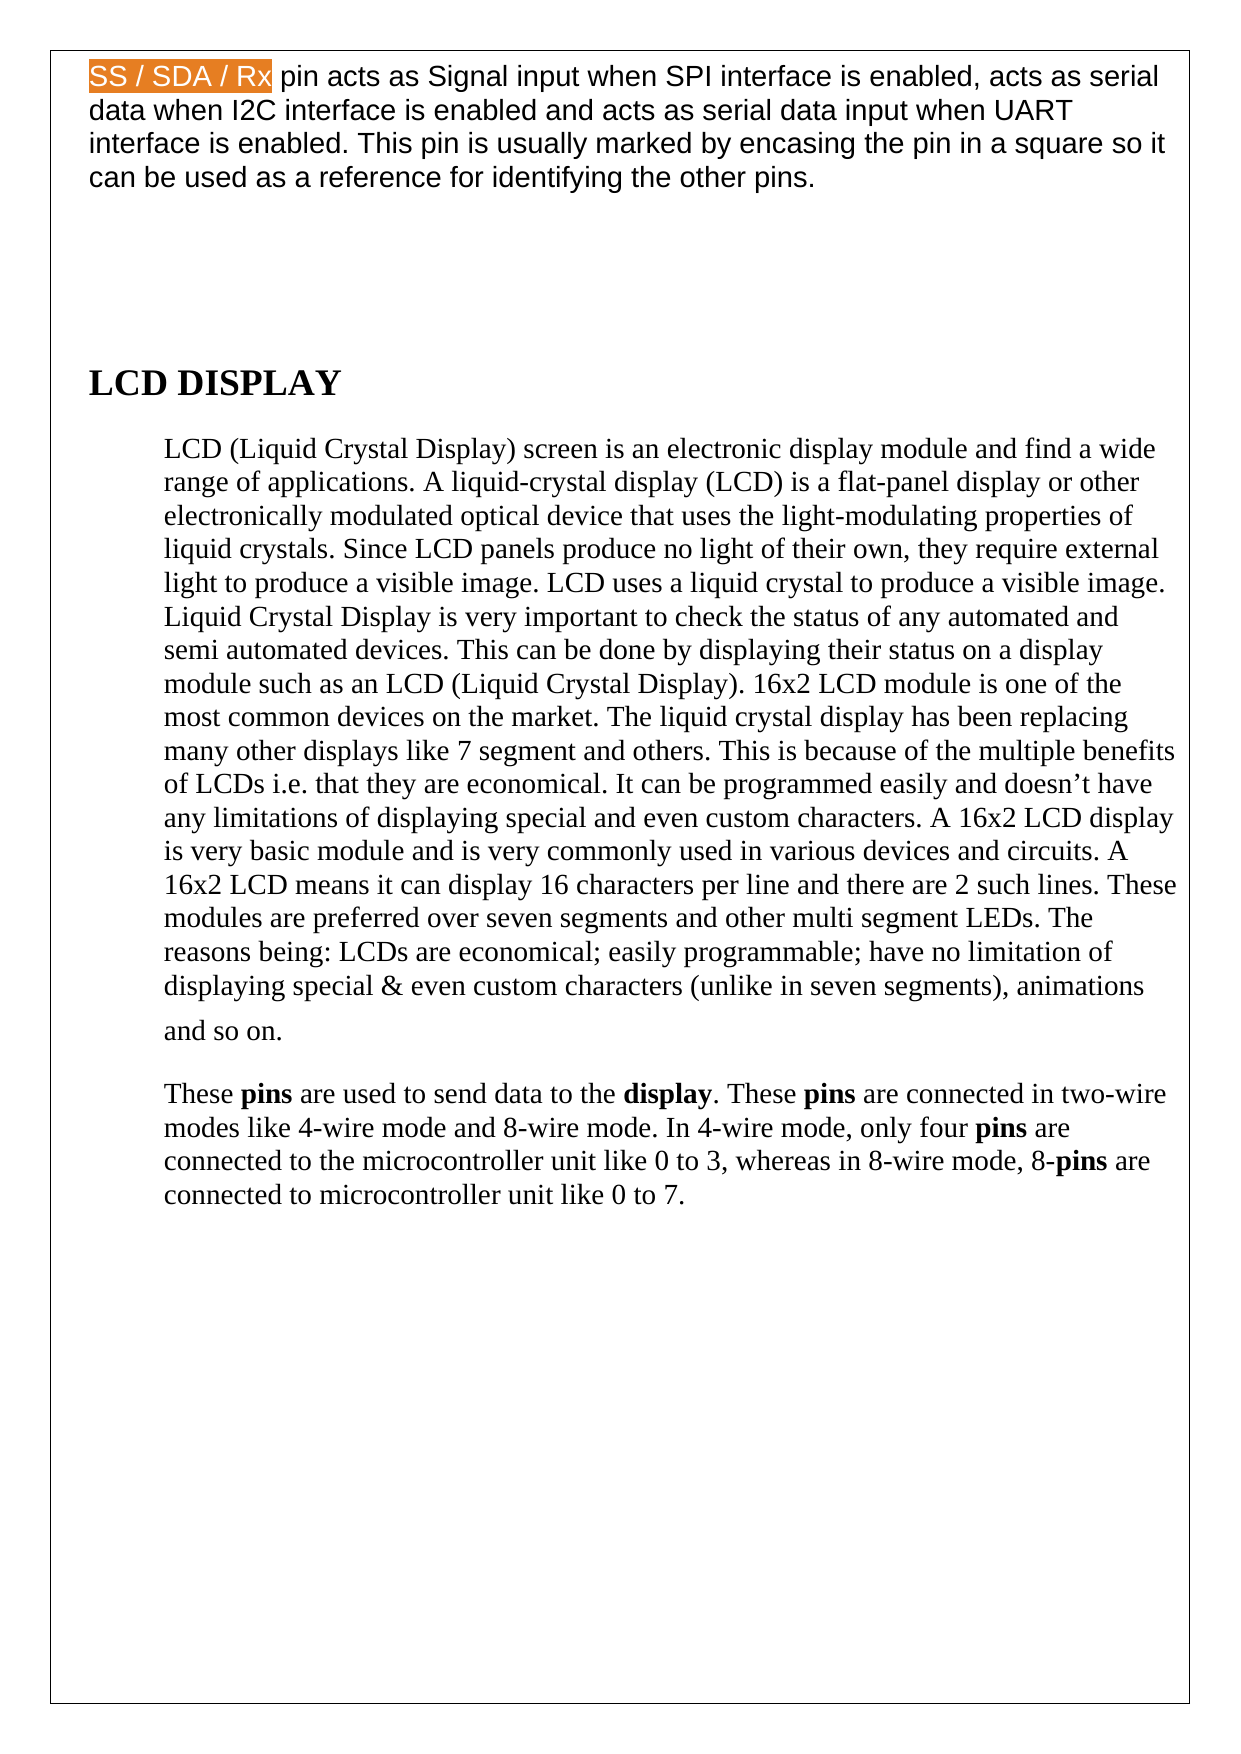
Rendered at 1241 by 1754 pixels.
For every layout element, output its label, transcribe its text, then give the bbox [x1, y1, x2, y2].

text These pins are used to send data to the display. These pins are connected in two-wire modes like 4-wire mode and 8-wire mode. In 4-wire mode, only four pins are connected to the microcontroller unit like 0 to 3, whereas in 8-wire mode, 8-pins are connected to microcontroller unit like 0 to 7. [164, 1076, 1181, 1210]
text LCD (Liquid Crystal Display) screen is an electronic display module and find a wide range of applications. A liquid-crystal display (LCD) is a flat-panel display or other electronically modulated optical device that uses the light-modulating properties of liquid crystals. Since LCD panels produce no light of their own, they require external light to produce a visible image. LCD uses a liquid crystal to produce a visible image. Liquid Crystal Display is very important to check the status of any automated and semi automated devices. This can be done by displaying their status on a display module such as an LCD (Liquid Crystal Display). 16x2 LCD module is one of the most common devices on the market. The liquid crystal display has been replacing many other displays like 7 segment and others. This is because of the multiple benefits of LCDs i.e. that they are economical. It can be programmed easily and doesn’t have any limitations of displaying special and even custom characters. A 16x2 LCD display is very basic module and is very commonly used in various devices and circuits. A 16x2 LCD means it can display 16 characters per line and there are 2 such lines. These modules are preferred over seven segments and other multi segment LEDs. The reasons being: LCDs are economical; easily programmable; have no limitation of displaying special & even custom characters (unlike in seven segments), animations and so on. [164, 431, 1181, 1049]
text SS / SDA / Rx pin acts as Signal input when SPI interface is enabled, acts as serial data when I2C interface is enabled and acts as serial data input when UART interface is enabled. This pin is usually marked by encasing the pin in a square so it can be used as a reference for identifying the other pins. [89, 59, 1181, 193]
text LCD DISPLAY [89, 361, 1181, 404]
